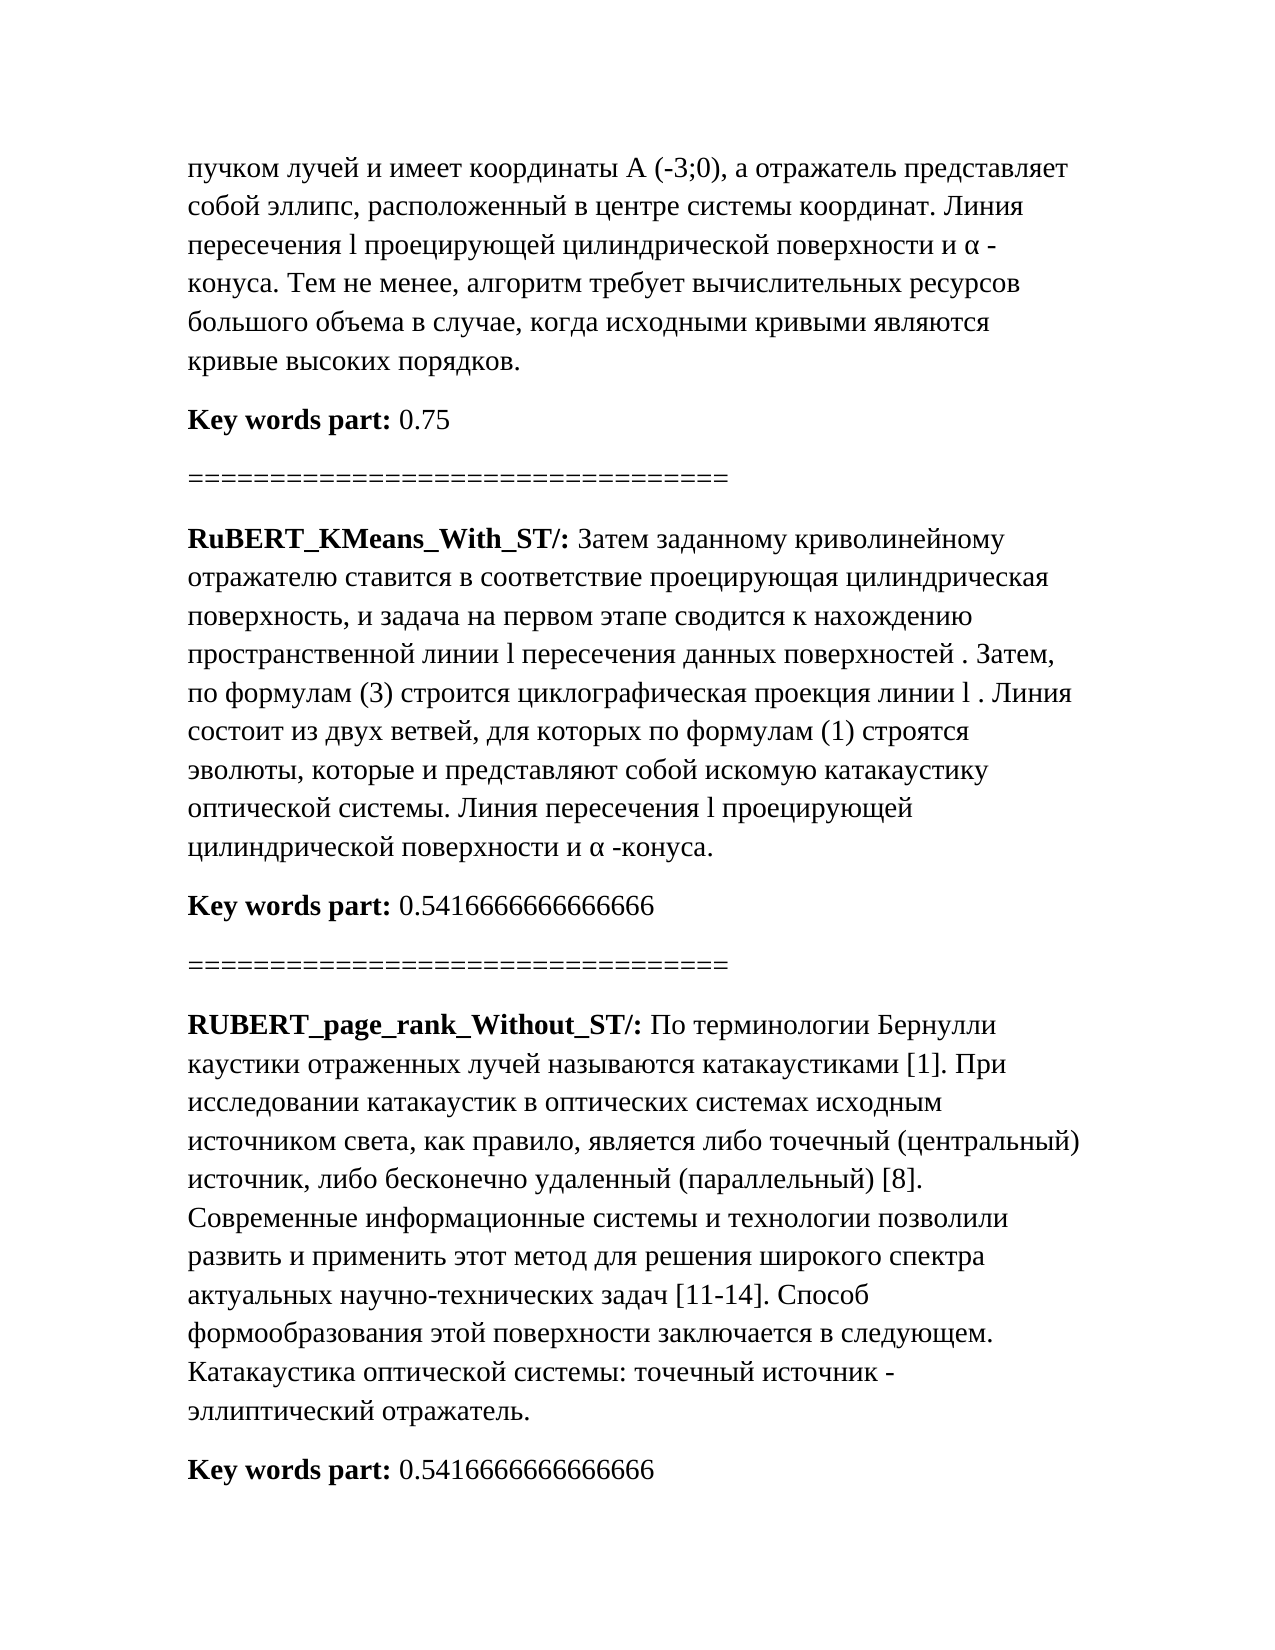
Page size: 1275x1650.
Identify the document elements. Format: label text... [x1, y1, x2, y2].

text Key words part: 0.5416666666666666 [187, 1452, 1087, 1486]
text ================================= [187, 461, 1087, 495]
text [187, 150, 1087, 376]
text Key words part: 0.75 [187, 402, 1087, 436]
text ================================= [187, 948, 1087, 981]
text RuBERT_KMeans_With_ST/: Затем заданному криволинейному отражателю ставится в соответствие проецирующая цилиндрическая поверхность, и задача на первом этапе сводится к нахождению пространственной линии l пересечения данных поверхностей . Затем, по формулам (3) строится циклографическая проекция линии l . Линия состоит из двух ветвей, для которых по формулам (1) строятся эволюты, которые и представляют собой искомую катакаустику оптической системы. Линия пересечения l проецирующей цилиндрической поверхности и α -конуса. [187, 521, 1087, 863]
text RUBERT_page_rank_Without_ST/: По терминологии Бернулли каустики отраженных лучей называются катакаустиками [1]. При исследовании катакаустик в оптических системах исходным источником света, как правило, является либо точечный (центральный) источник, либо бесконечно удаленный (параллельный) [8]. Современные информационные системы и технологии позволили развить и применить этот метод для решения широкого спектра актуальных научно-технических задач [11-14]. Способ формообразования этой поверхности заключается в следующем. Катакаустика оптической системы: точечный источник - эллиптический отражатель. [187, 1007, 1087, 1426]
text Key words part: 0.5416666666666666 [187, 888, 1087, 922]
